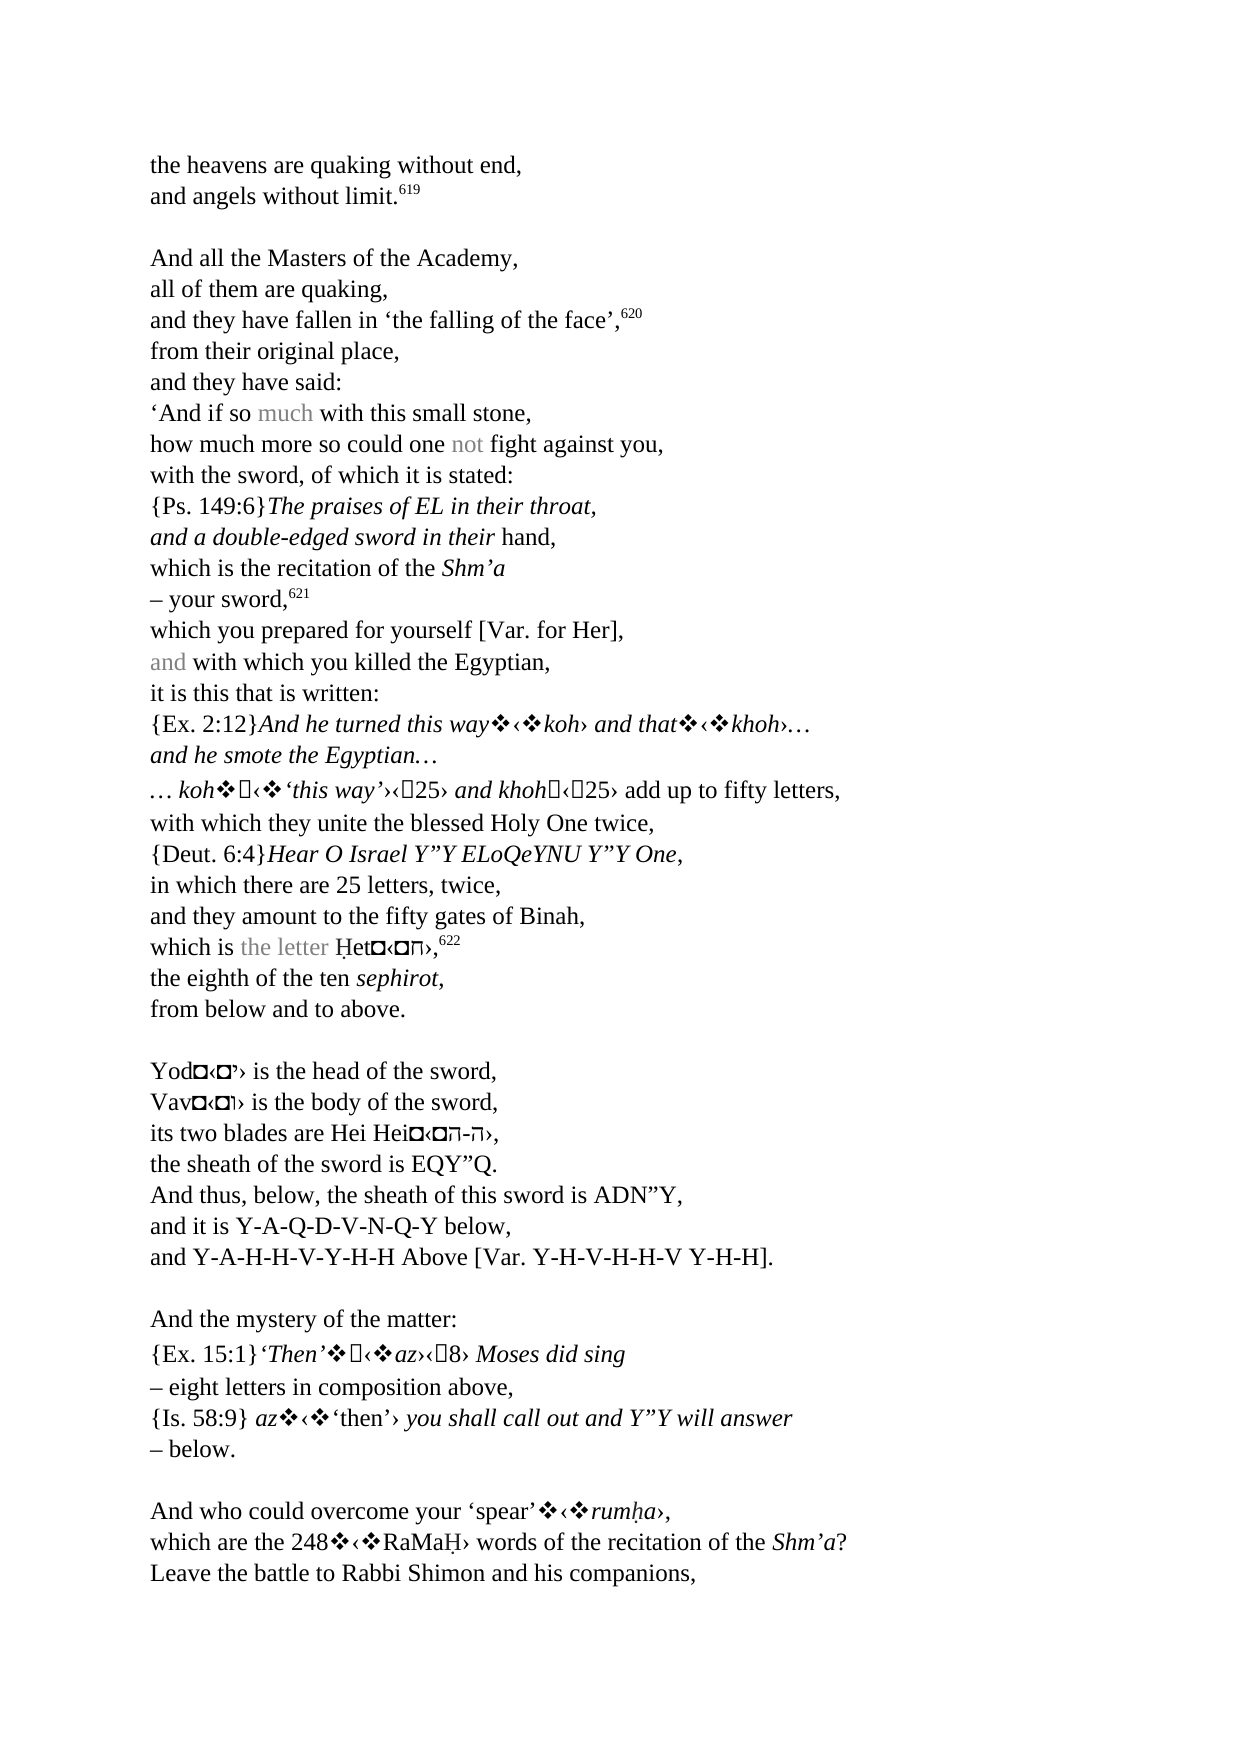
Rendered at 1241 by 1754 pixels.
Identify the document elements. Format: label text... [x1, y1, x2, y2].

text Yod◘‹◘י› is the head of the sword, Vav◘‹◘ו› is the body of the sword, its two blades are Hei Hei◘‹◘ה-ה›, the sheath of the sword is EQY”Q. And thus, below, the sheath of this sword is ADN”Y, and it is Y-A-Q-D-V-N-Q-Y below, and Y-A-H-H-V-Y-H-H Above [Var. Y-H-V-H-H-V Y-H-H]. [150, 1056, 1090, 1271]
text And all the Masters of the Academy, all of them are quaking, and they have fallen in ‘the falling of the face’, from their original place, and they have said: ‘And if so much with this small stone, how much more so could one not fight against you, with the sword, of which it is stated: {Ps. 149:6}The praises of EL in their throat, and a double-edged sword in their hand, which is the recitation of the Shm’a – your sword, which you prepared for yourself [Var. for Her], and with which you killed the Egyptian, it is this that is written: {Ex. 2:12}And he turned this way‹koh› and that‹khoh›… and he smote the Egyptian… … koh‹‘this way’›‹25› and khoh‹25› add up to fifty letters, with which they unite the blessed Holy One twice, {Deut. 6:4}Hear O Israel Y”Y ELoQeYNU Y”Y One, in which there are 25 letters, twice, and they amount to the fifty gates of Binah, which is the letter Ḥet◘‹◘ח›, the eighth of the ten sephirot, from below and to above. [150, 243, 1090, 1023]
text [150, 1496, 1090, 1587]
text And the mystery of the matter: {Ex. 15:1}‘Then’‹az›‹8› Moses did sing – eight letters in composition above, {Is. 58:9} az‹‘then’› you shall call out and Y”Y will answer – below. [150, 1304, 1090, 1463]
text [150, 150, 1090, 210]
